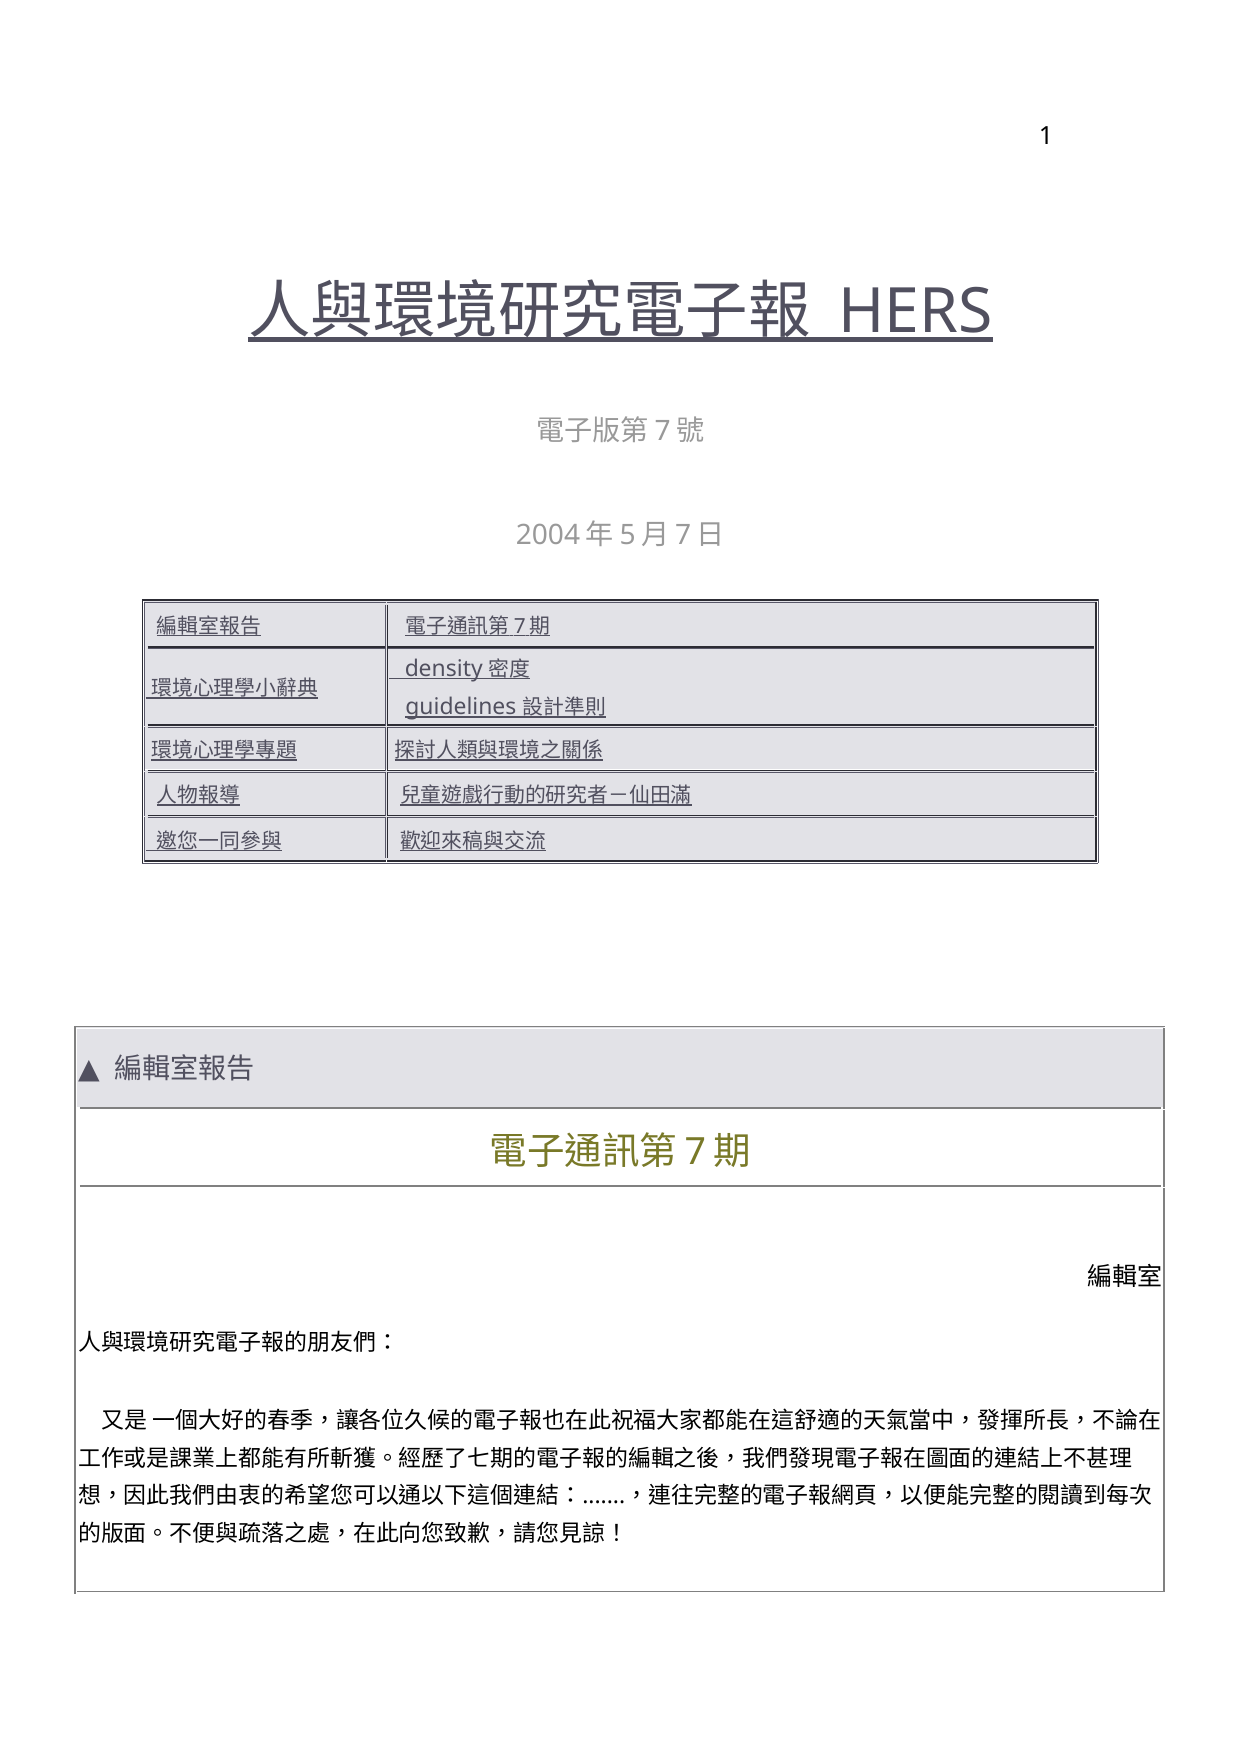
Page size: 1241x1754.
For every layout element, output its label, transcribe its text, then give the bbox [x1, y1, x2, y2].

table_cell 歡迎來稿與交流 [387, 815, 1097, 860]
table_header ▲ 編輯室報告 [77, 1029, 1163, 1107]
text 2004年5月7日 [187, 495, 1053, 570]
table_cell 人物報導 [145, 770, 385, 815]
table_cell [77, 1185, 1164, 1591]
table_cell density 密度 guidelines 設計準則 [388, 646, 1095, 724]
text 電子版第7號 [187, 391, 1053, 466]
table_cell 兒童遊戲行動的研究者－仙田滿 [388, 770, 1096, 815]
table_header 電子通訊第7期 [387, 603, 1095, 646]
table_cell 環境心理學小辭典 [145, 646, 385, 724]
table_cell 電子通訊第7期 [77, 1107, 1164, 1185]
table_cell 環境心理學專題 [145, 724, 385, 769]
table_cell 邀您一同參與 [144, 815, 387, 860]
table_cell 探討人類與環境之關係 [388, 724, 1096, 769]
table_header 編輯室報告 [145, 603, 387, 646]
text 人與環境研究電子報 HERS [187, 249, 1053, 362]
